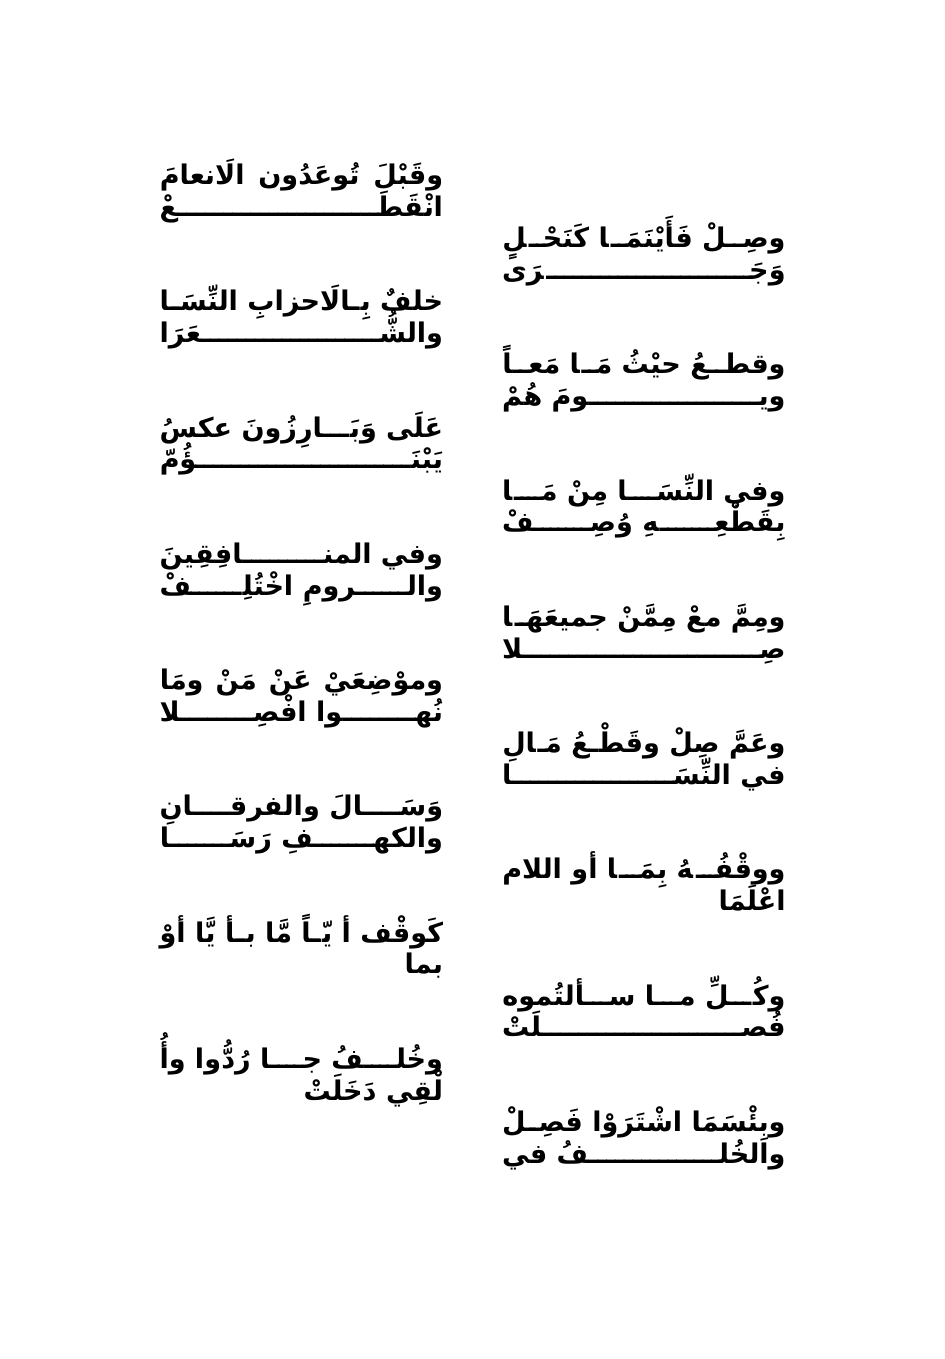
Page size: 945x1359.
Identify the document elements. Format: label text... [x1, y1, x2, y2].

text ومِمَّ معْ مِمَّنْ جميعَهَا صِلا [502, 601, 785, 664]
text وكُلِّ ما سألتُموه فُصلَتْ [502, 980, 785, 1043]
text ووقْفُهُ بِمَا أو اللام اعْلَمَا [502, 854, 785, 917]
text خلفٌ بِالَاحزابِ النِّسَا والشُّعَرَا [159, 286, 443, 349]
text وقطعُ حيْثُ مَا مَعاً ويومَ هُمْ [502, 349, 785, 412]
text وصِلْ فَأَيْنَمَا كَنَحْلٍ وَجَرَى [502, 223, 785, 286]
text وفي المنافِقِينَ والرومِ اخْتُلِفْ [159, 538, 443, 601]
text وفي النِّسَا مِنْ مَا بِقَطْعِهِ وُصِفْ [502, 475, 785, 538]
text كَوقْف أ يّاً مَّا بأ يَّا أوْ بما [159, 917, 443, 980]
text وعَمَّ صِلْ وقَطْعُ مَالِ في النِّسَا [502, 728, 785, 791]
text وَسَالَ والفرقانِ والكهفِ رَسَا [159, 791, 443, 854]
text عَلَى وَبَارِزُونَ عكسُ يَبْنَؤُمّ [159, 412, 443, 475]
text وموْضِعَيْ عَنْ مَنْ ومَا نُهوا افْصِلا [159, 664, 443, 728]
text وبِئْسَمَا اشْتَرَوْا فَصِلْ والخُلفُ في [502, 1106, 785, 1169]
text وخُلفُ جا رُدُّوا وأُ لْقِي دَخَلَتْ [159, 1043, 443, 1106]
text وقَبْلَ تُوعَدُون الَانعامَ انْقَطَعْ [159, 159, 443, 223]
